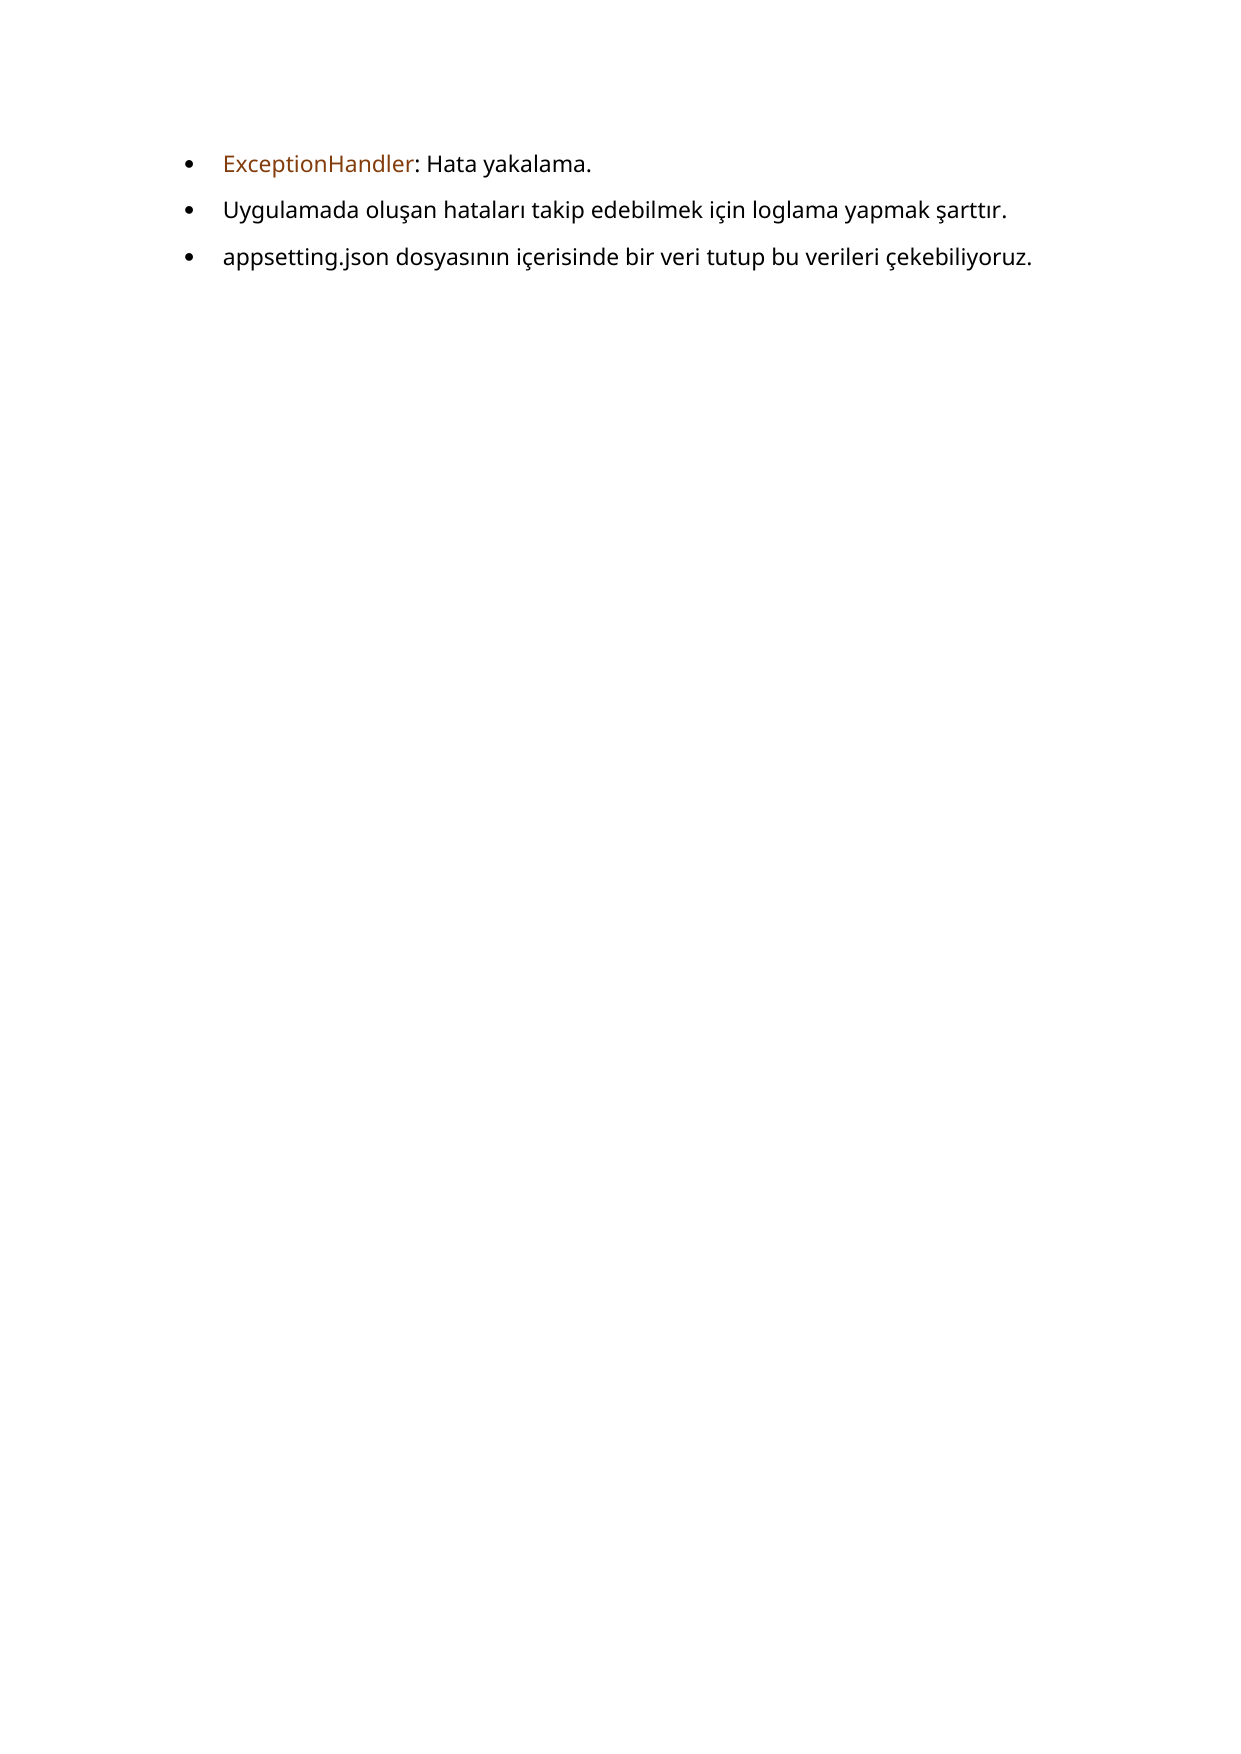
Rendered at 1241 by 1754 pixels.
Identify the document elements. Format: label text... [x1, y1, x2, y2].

list Uygulamada oluşan hataları takip edebilmek için loglama yapmak şarttır. [185, 194, 1093, 226]
list ExceptionHandler: Hata yakalama. [185, 148, 1093, 179]
list appsetting.json dosyasının içerisinde bir veri tutup bu verileri çekebiliyoruz. [185, 241, 1093, 273]
